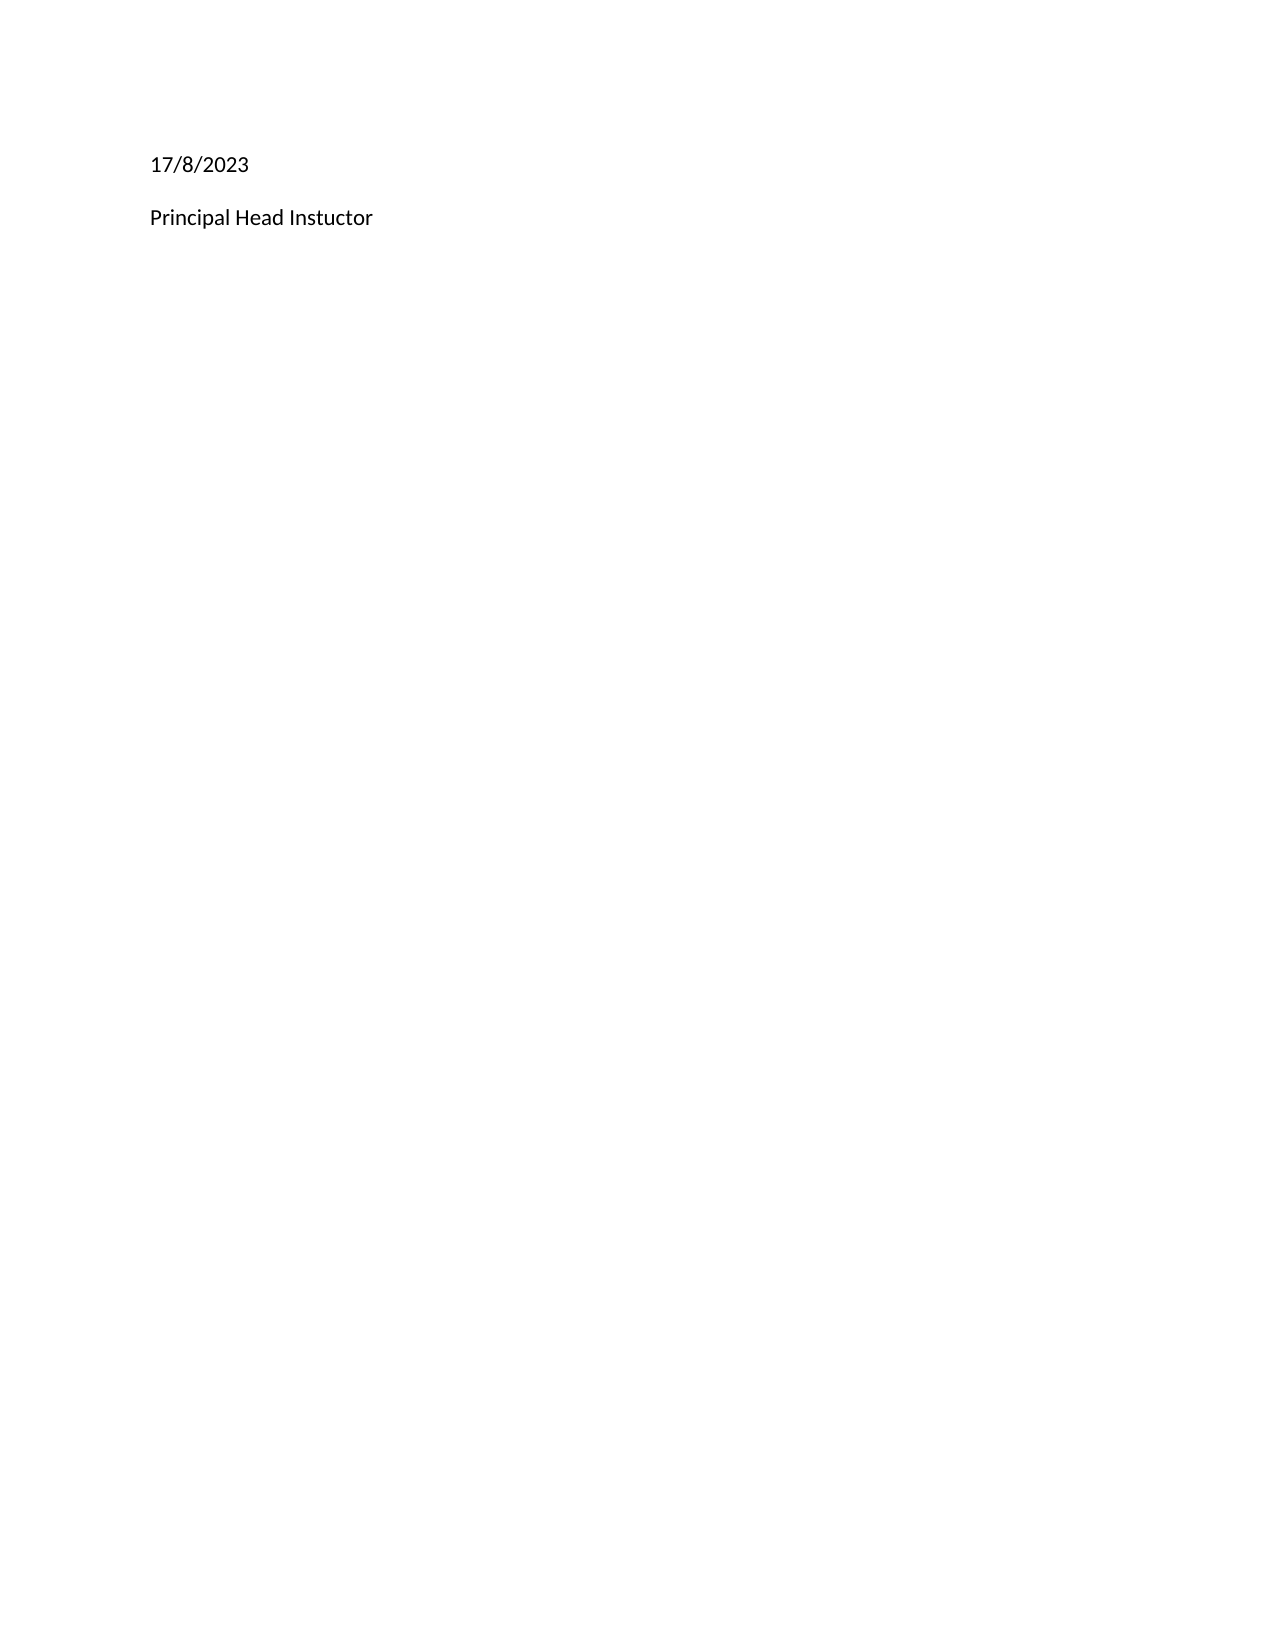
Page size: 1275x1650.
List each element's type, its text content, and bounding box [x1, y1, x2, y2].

text 17/8/2023 [150, 150, 1125, 178]
text Principal Head Instuctor [150, 203, 1125, 231]
